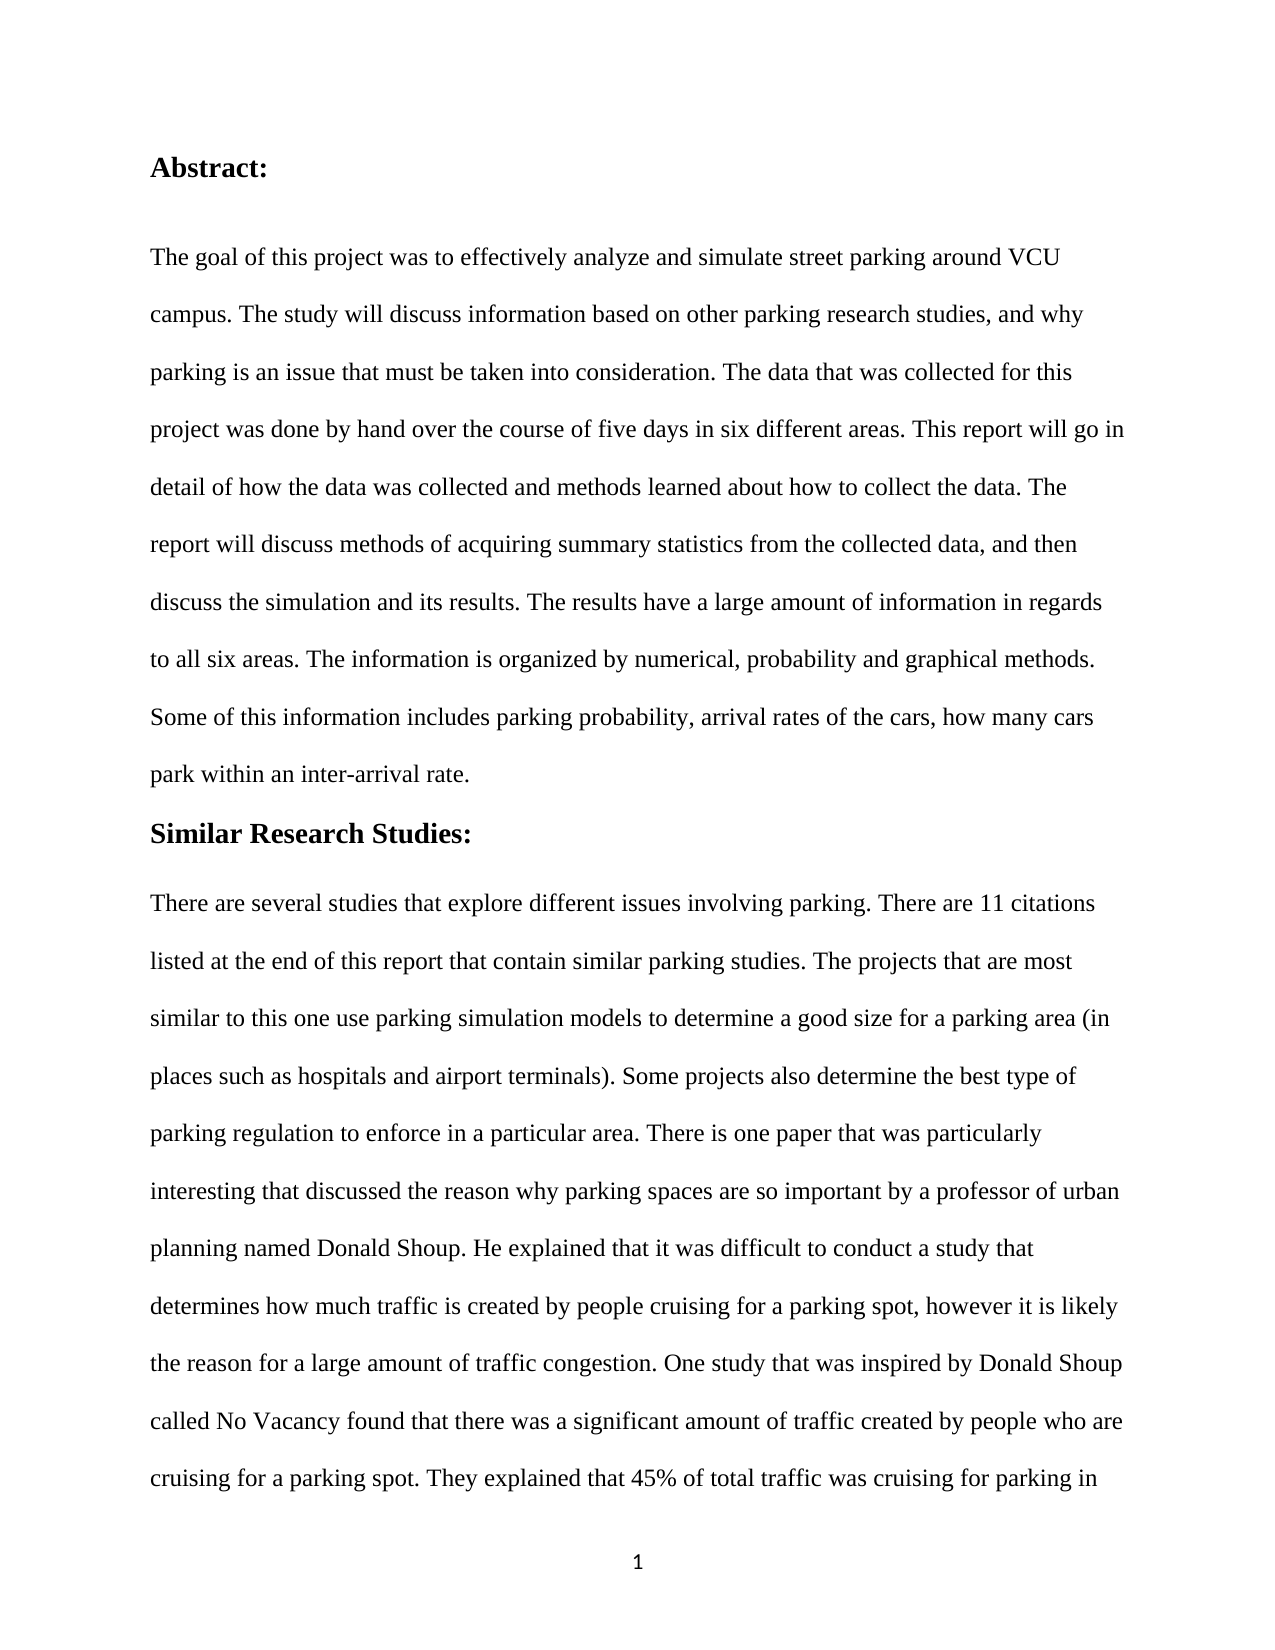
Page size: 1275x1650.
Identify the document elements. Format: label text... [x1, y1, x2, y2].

text Abstract: [150, 150, 1125, 183]
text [150, 888, 1125, 1492]
text Similar Research Studies: [150, 817, 1125, 850]
text The goal of this project was to effectively analyze and simulate street parking around VCU campus. The study will discuss information based on other parking research studies, and why parking is an issue that must be taken into consideration. The data that was collected for this project was done by hand over the course of five days in six different areas. This report will go in detail of how the data was collected and methods learned about how to collect the data. The report will discuss methods of acquiring summary statistics from the collected data, and then discuss the simulation and its results. The results have a large amount of information in regards to all six areas. The information is organized by numerical, probability and graphical methods. Some of this information includes parking probability, arrival rates of the cars, how many cars park within an inter-arrival rate. [150, 242, 1125, 788]
